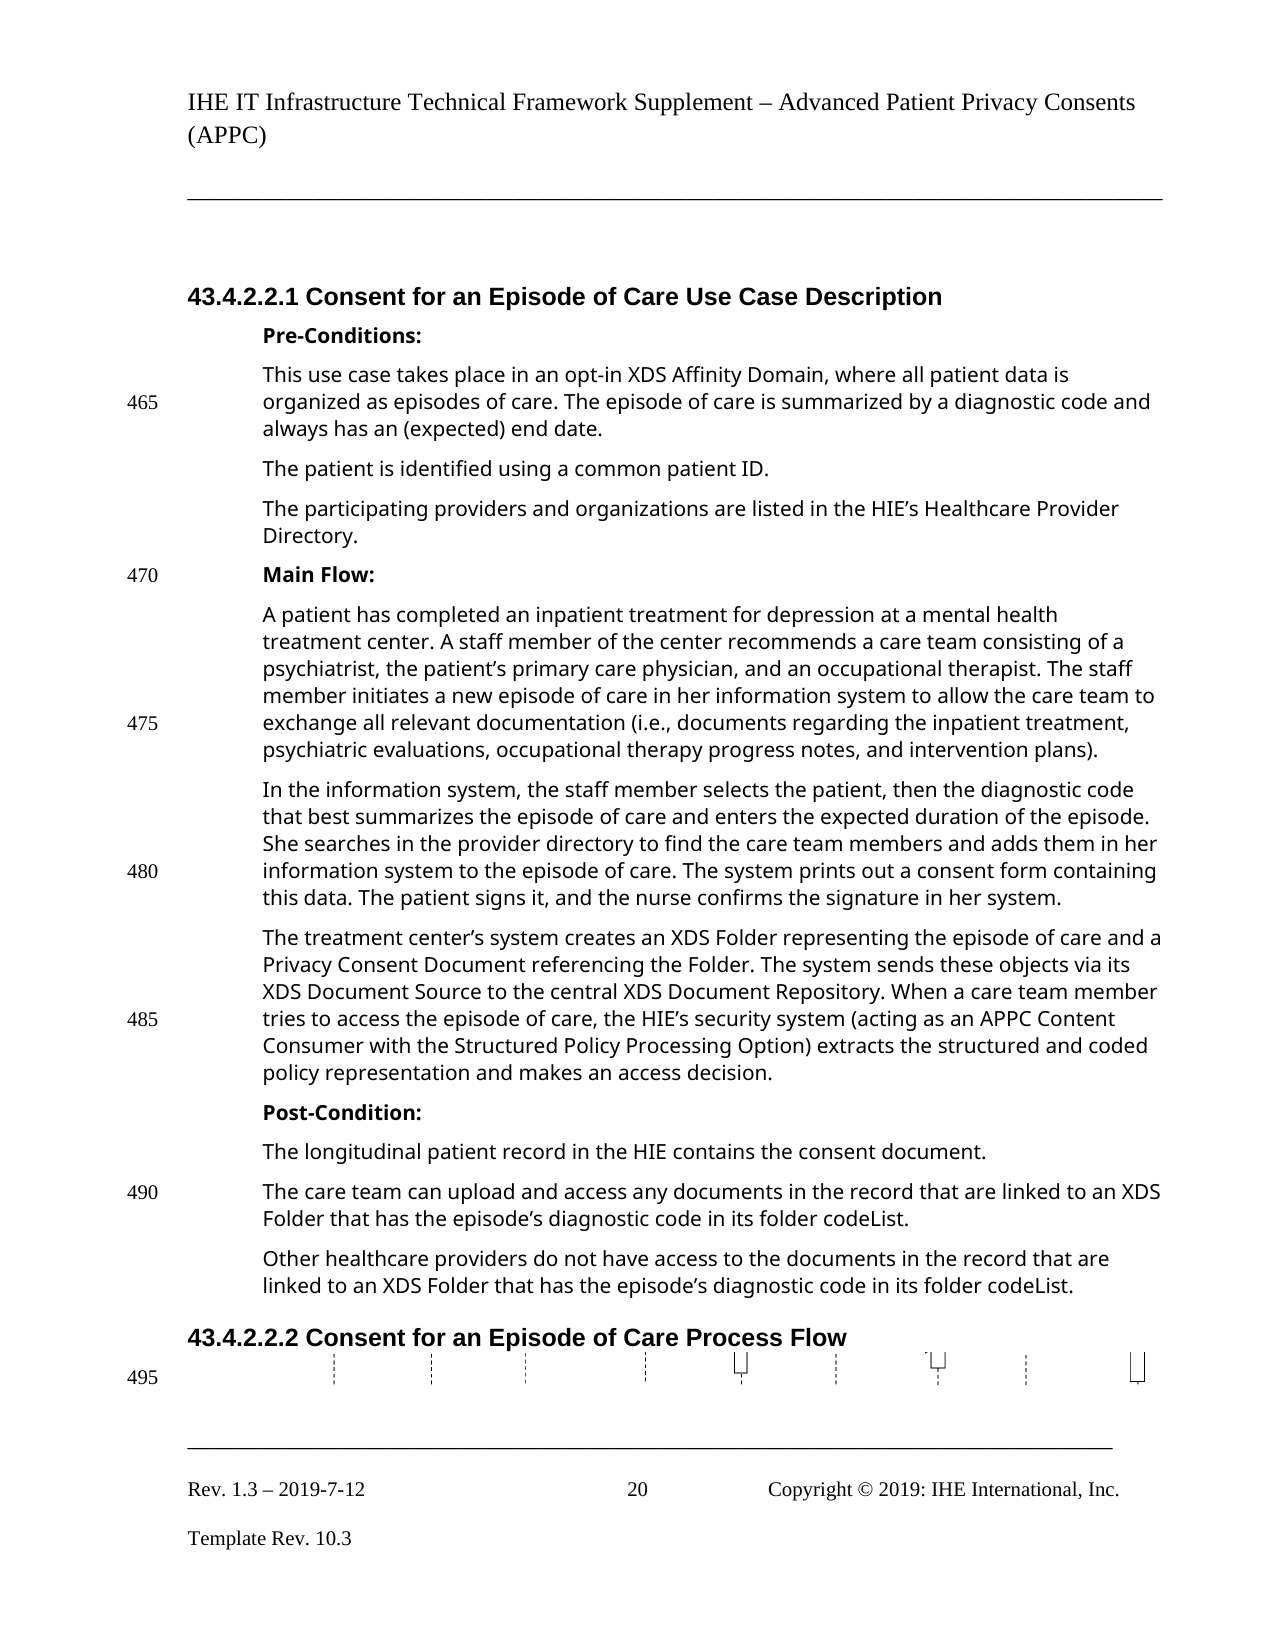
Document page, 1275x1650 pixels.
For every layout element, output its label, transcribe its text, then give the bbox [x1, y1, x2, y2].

subtitle 43.4.2.2.1 Consent for an Episode of Care Use Case Description [187, 282, 1162, 311]
text The patient is identified using a common patient ID. [262, 455, 1162, 482]
text Other healthcare providers do not have access to the documents in the record that are linked to an XDS Folder that has the episode’s diagnostic code in its folder codeList. [262, 1244, 1162, 1298]
picture [262, 1352, 1218, 1385]
text In the information system, the staff member selects the patient, then the diagnostic code that best summarizes the episode of care and enters the expected duration of the episode. She searches in the provider directory to find the care team members and adds them in her information system to the episode of care. The system prints out a consent form containing this data. The patient signs it, and the nurse confirms the signature in her system. [262, 776, 1162, 911]
text Pre-Conditions: [262, 321, 1162, 348]
text This use case takes place in an opt-in XDS Affinity Domain, where all patient data is organized as episodes of care. The episode of care is summarized by a diagnostic code and always has an (expected) end date. [262, 361, 1162, 442]
text The care team can upload and access any documents in the record that are linked to an XDS Folder that has the episode’s diagnostic code in its folder codeList. [262, 1178, 1162, 1232]
text The treatment center’s system creates an XDS Folder representing the episode of care and a Privacy Consent Document referencing the Folder. The system sends these objects via its XDS Document Source to the central XDS Document Repository. When a care team member tries to access the episode of care, the HIE’s security system (acting as an APPC Content Consumer with the Structured Policy Processing Option) extracts the structured and coded policy representation and makes an access decision. [262, 923, 1162, 1086]
text Main Flow: [262, 561, 1162, 588]
subtitle 43.4.2.2.2 Consent for an Episode of Care Process Flow [187, 1323, 1162, 1352]
text The participating providers and organizations are listed in the HIE’s Healthcare Provider Directory. [262, 494, 1162, 548]
text Post-Condition: [262, 1098, 1162, 1126]
text A patient has completed an inpatient treatment for depression at a mental health treatment center. A staff member of the center recommends a care team consisting of a psychiatrist, the patient’s primary care physician, and an occupational therapist. The staff member initiates a new episode of care in her information system to allow the care team to exchange all relevant documentation (i.e., documents regarding the inpatient treatment, psychiatric evaluations, occupational therapy progress notes, and intervention plans). [262, 601, 1162, 763]
text The longitudinal patient record in the HIE contains the consent document. [262, 1138, 1162, 1165]
